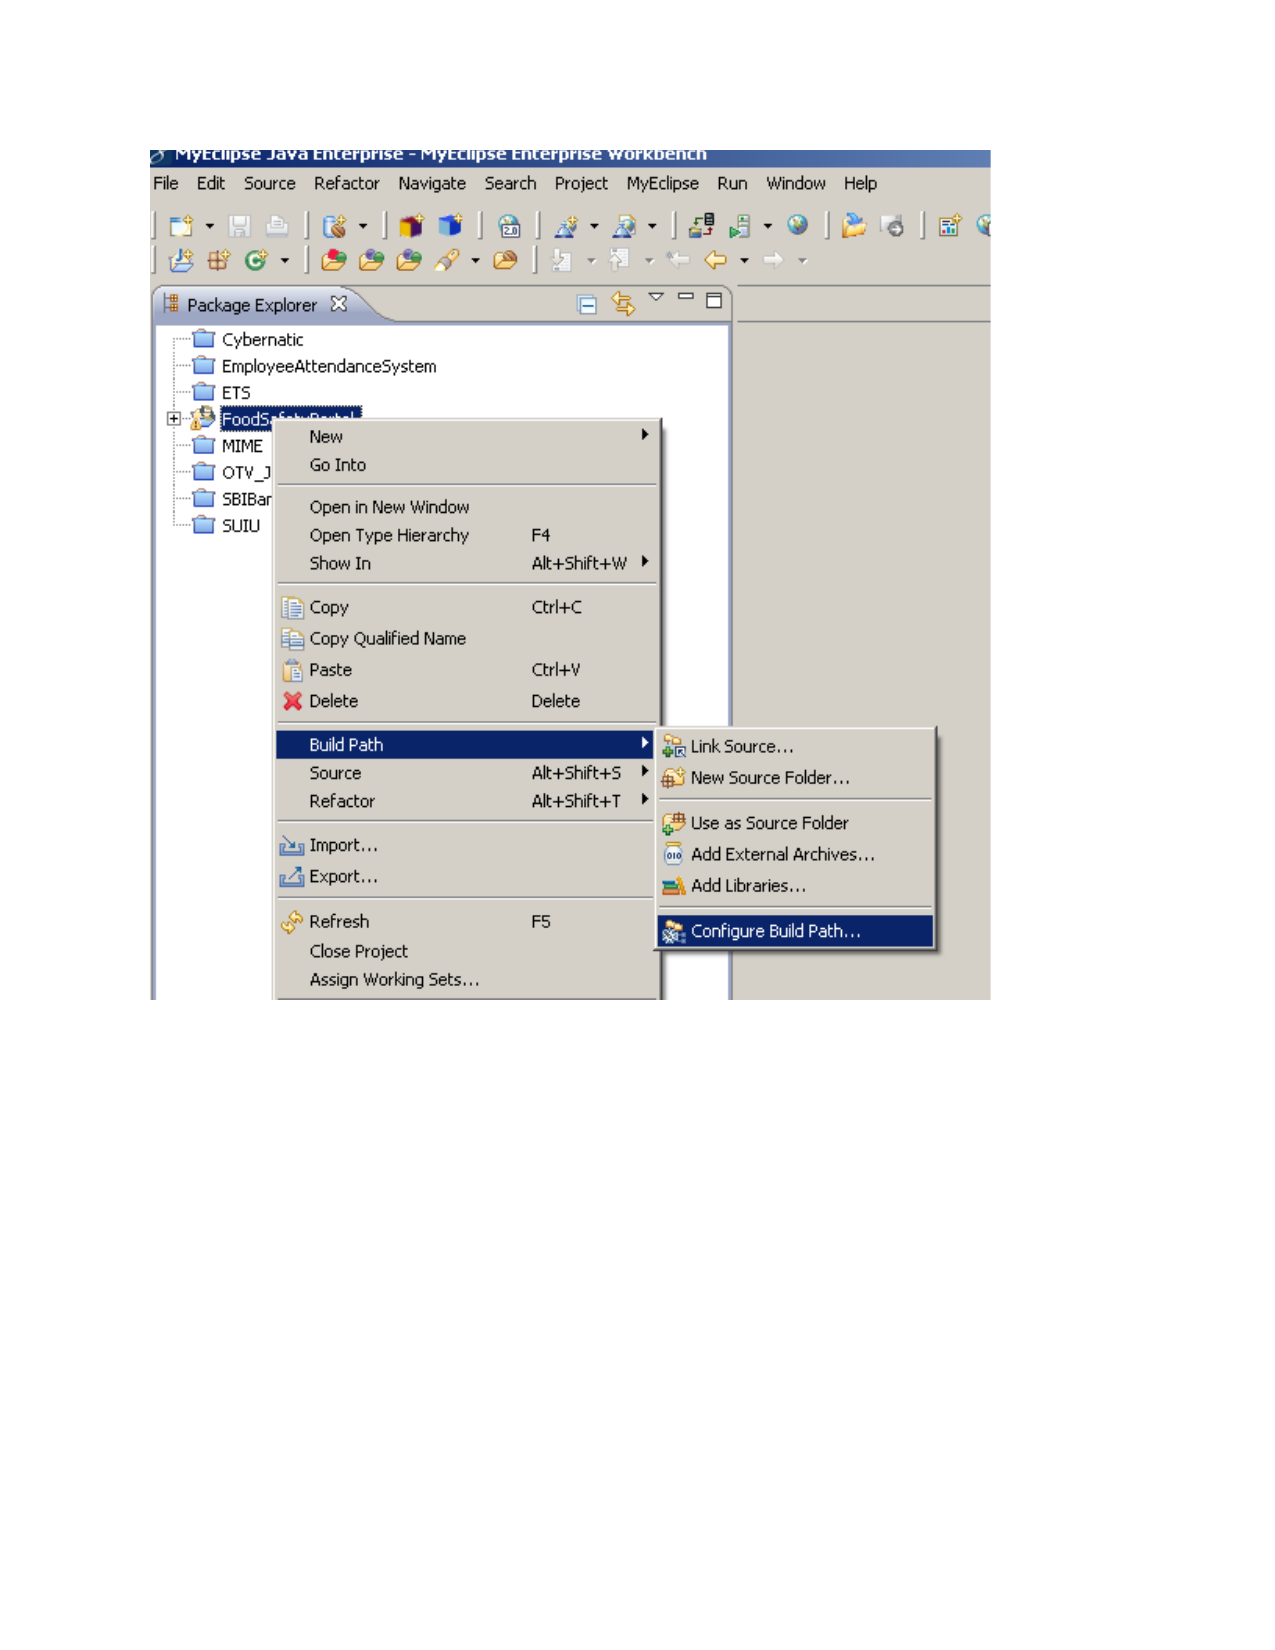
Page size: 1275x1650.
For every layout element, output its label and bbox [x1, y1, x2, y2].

picture [150, 150, 991, 1000]
